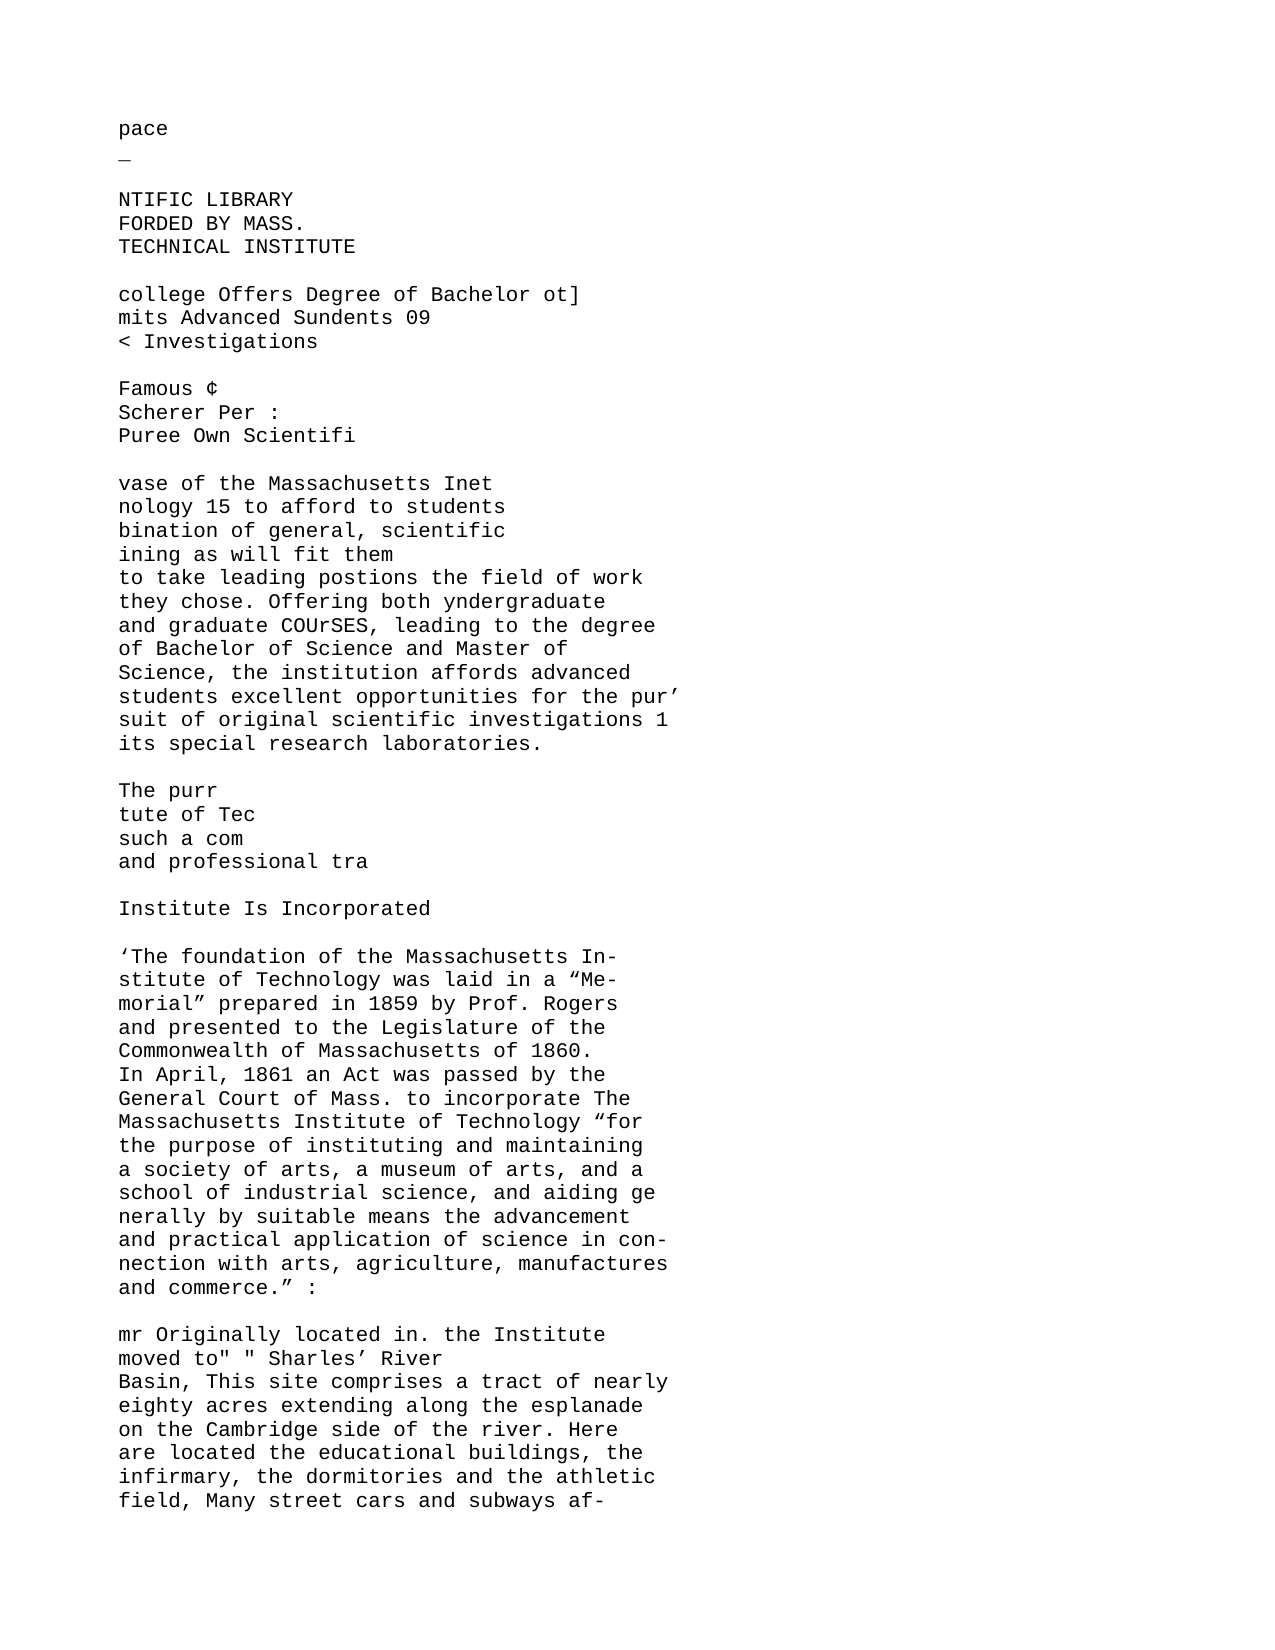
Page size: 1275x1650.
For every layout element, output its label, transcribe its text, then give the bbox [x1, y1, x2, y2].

text mr Originally located in. the Institute [118, 1324, 1157, 1348]
text FORDED BY MASS. [118, 213, 1157, 236]
text and practical application of science in con- [118, 1229, 1157, 1253]
text ‘The foundation of the Massachusetts In- [118, 946, 1157, 969]
text the purpose of instituting and maintaining [118, 1135, 1157, 1158]
text TECHNICAL INSTITUTE [118, 236, 1157, 260]
text on the Cambridge side of the river. Here [118, 1419, 1157, 1442]
text and presented to the Legislature of the [118, 1017, 1157, 1040]
text pace [118, 118, 1157, 142]
text mits Advanced Sundents 09 [118, 307, 1157, 331]
text are located the educational buildings, the [118, 1442, 1157, 1466]
text < Investigations [118, 331, 1157, 354]
text stitute of Technology was laid in a “Me- [118, 969, 1157, 993]
text Massachusetts Institute of Technology “for [118, 1111, 1157, 1135]
text eighty acres extending along the esplanade [118, 1395, 1157, 1419]
text field, Many street cars and subways af- [118, 1489, 1157, 1513]
text Science, the institution affords advanced [118, 662, 1157, 686]
text _ [118, 142, 1157, 165]
text and professional tra [118, 851, 1157, 875]
text students excellent opportunities for the pur’ [118, 686, 1157, 709]
text they chose. Offering both yndergraduate [118, 591, 1157, 615]
text Famous ¢ [118, 378, 1157, 402]
text nection with arts, agriculture, manufactures [118, 1253, 1157, 1277]
text college Offers Degree of Bachelor ot] [118, 284, 1157, 307]
text infirmary, the dormitories and the athletic [118, 1466, 1157, 1489]
text In April, 1861 an Act was passed by the [118, 1064, 1157, 1088]
text and commerce.” : [118, 1277, 1157, 1300]
text Basin, This site comprises a tract of nearly [118, 1371, 1157, 1395]
text suit of original scientific investigations 1 [118, 709, 1157, 733]
text its special research laboratories. [118, 733, 1157, 757]
text tute of Tec [118, 804, 1157, 827]
text NTIFIC LIBRARY [118, 189, 1157, 213]
text Puree Own Scientifi [118, 426, 1157, 449]
text school of industrial science, and aiding ge [118, 1182, 1157, 1206]
text to take leading postions the field of work [118, 567, 1157, 591]
text moved to" " Sharles’ River [118, 1348, 1157, 1371]
text such a com [118, 827, 1157, 851]
text Commonwealth of Massachusetts of 1860. [118, 1040, 1157, 1064]
text ining as will fit them [118, 544, 1157, 567]
text Institute Is Incorporated [118, 898, 1157, 922]
text and graduate COUrSES, leading to the degree [118, 615, 1157, 638]
text General Court of Mass. to incorporate The [118, 1088, 1157, 1111]
text Scherer Per : [118, 402, 1157, 426]
text vase of the Massachusetts Inet [118, 473, 1157, 496]
text a society of arts, a museum of arts, and a [118, 1158, 1157, 1182]
text morial” prepared in 1859 by Prof. Rogers [118, 993, 1157, 1017]
text of Bachelor of Science and Master of [118, 638, 1157, 662]
text The purr [118, 780, 1157, 804]
text nology 15 to afford to students [118, 496, 1157, 520]
text nerally by suitable means the advancement [118, 1206, 1157, 1229]
text bination of general, scientific [118, 520, 1157, 544]
